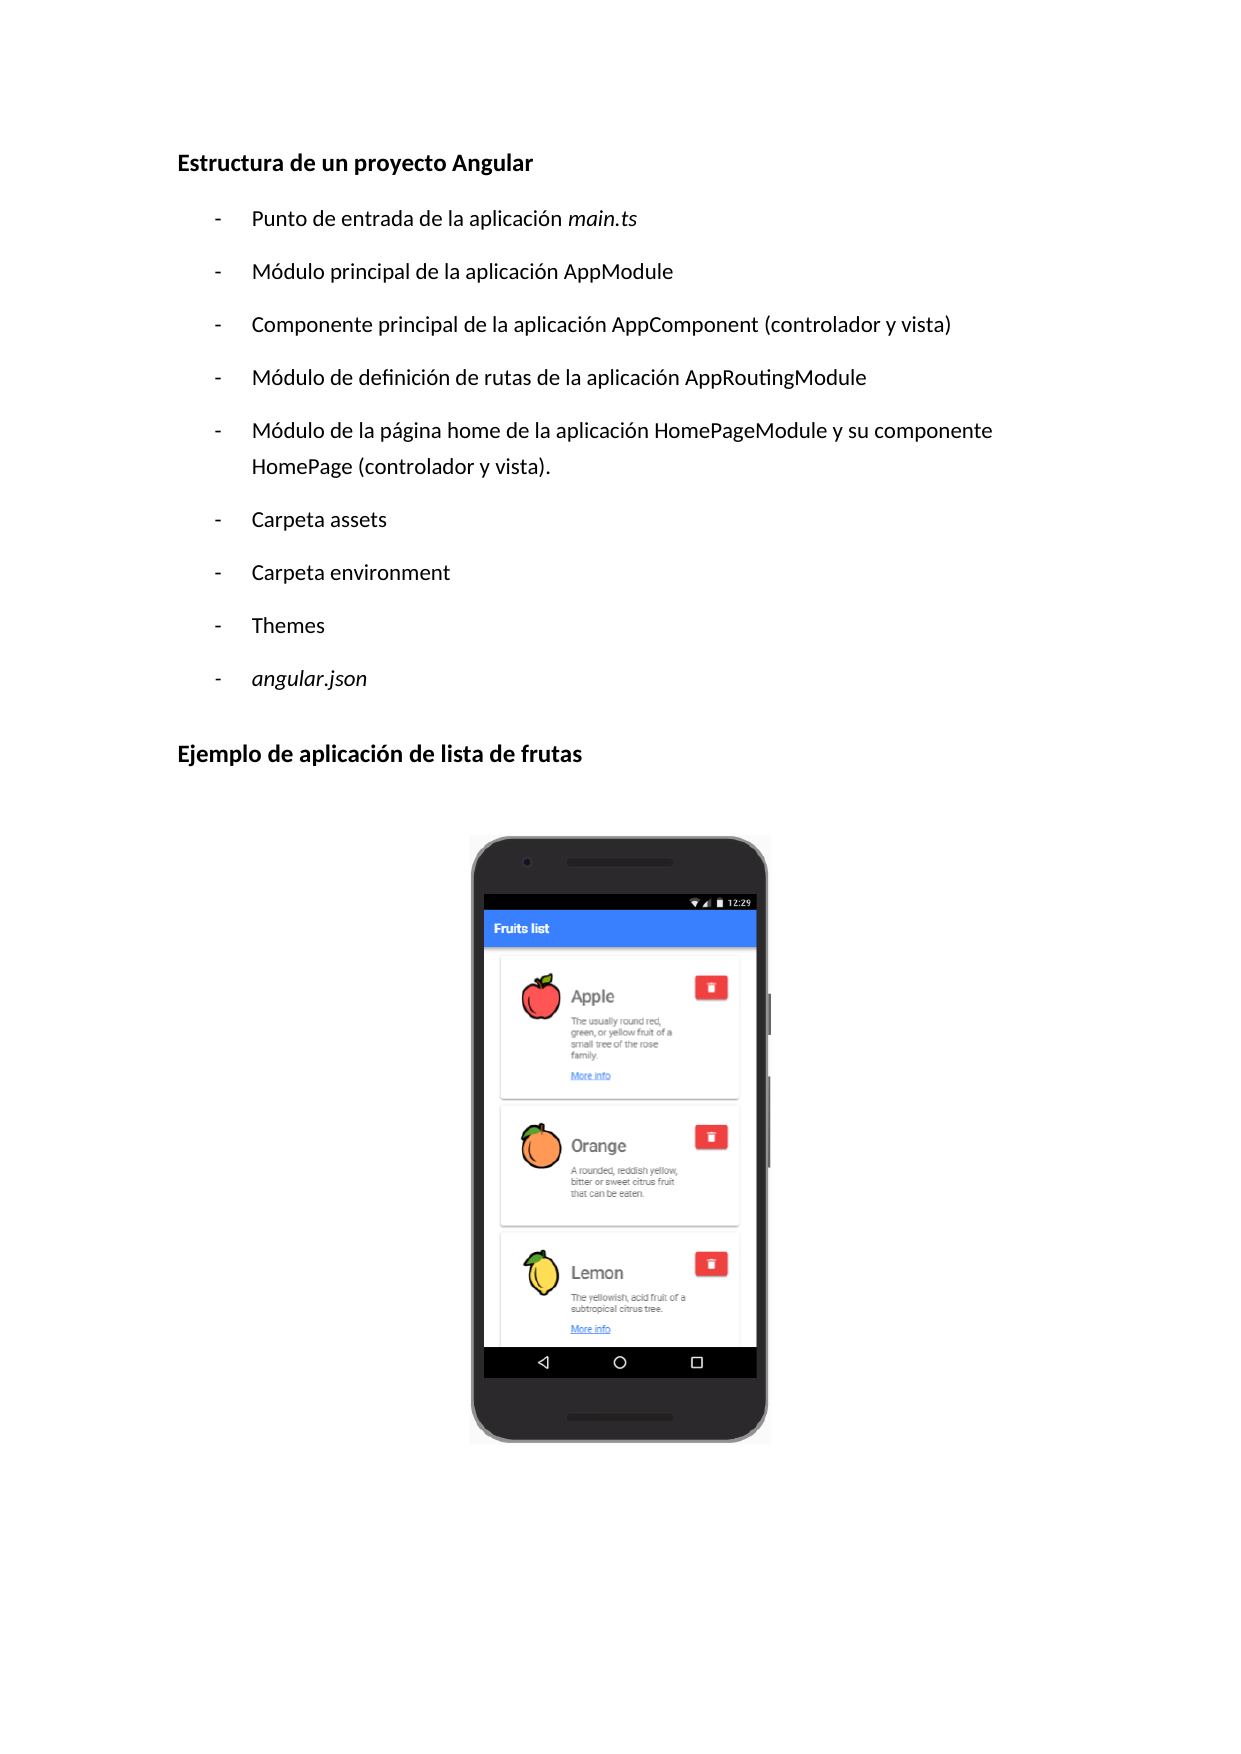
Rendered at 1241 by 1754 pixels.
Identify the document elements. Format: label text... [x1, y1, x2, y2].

list Themes [214, 611, 1063, 639]
list angular.json [214, 664, 1063, 692]
list Módulo de la página home de la aplicación HomePageModule y su componente HomePage (controlador y vista). [214, 416, 1063, 480]
list Punto de entrada de la aplicación main.ts [214, 204, 1063, 232]
list Módulo principal de la aplicación AppModule [214, 257, 1063, 285]
list Componente principal de la aplicación AppComponent (controlador y vista) [214, 310, 1063, 338]
list Carpeta assets [214, 505, 1063, 533]
list Carpeta environment [214, 558, 1063, 586]
list Módulo de definición de rutas de la aplicación AppRoutingModule [214, 363, 1063, 391]
subtitle Ejemplo de aplicación de lista de frutas [177, 738, 1063, 769]
picture [469, 835, 772, 1444]
subtitle Estructura de un proyecto Angular [177, 148, 1063, 178]
